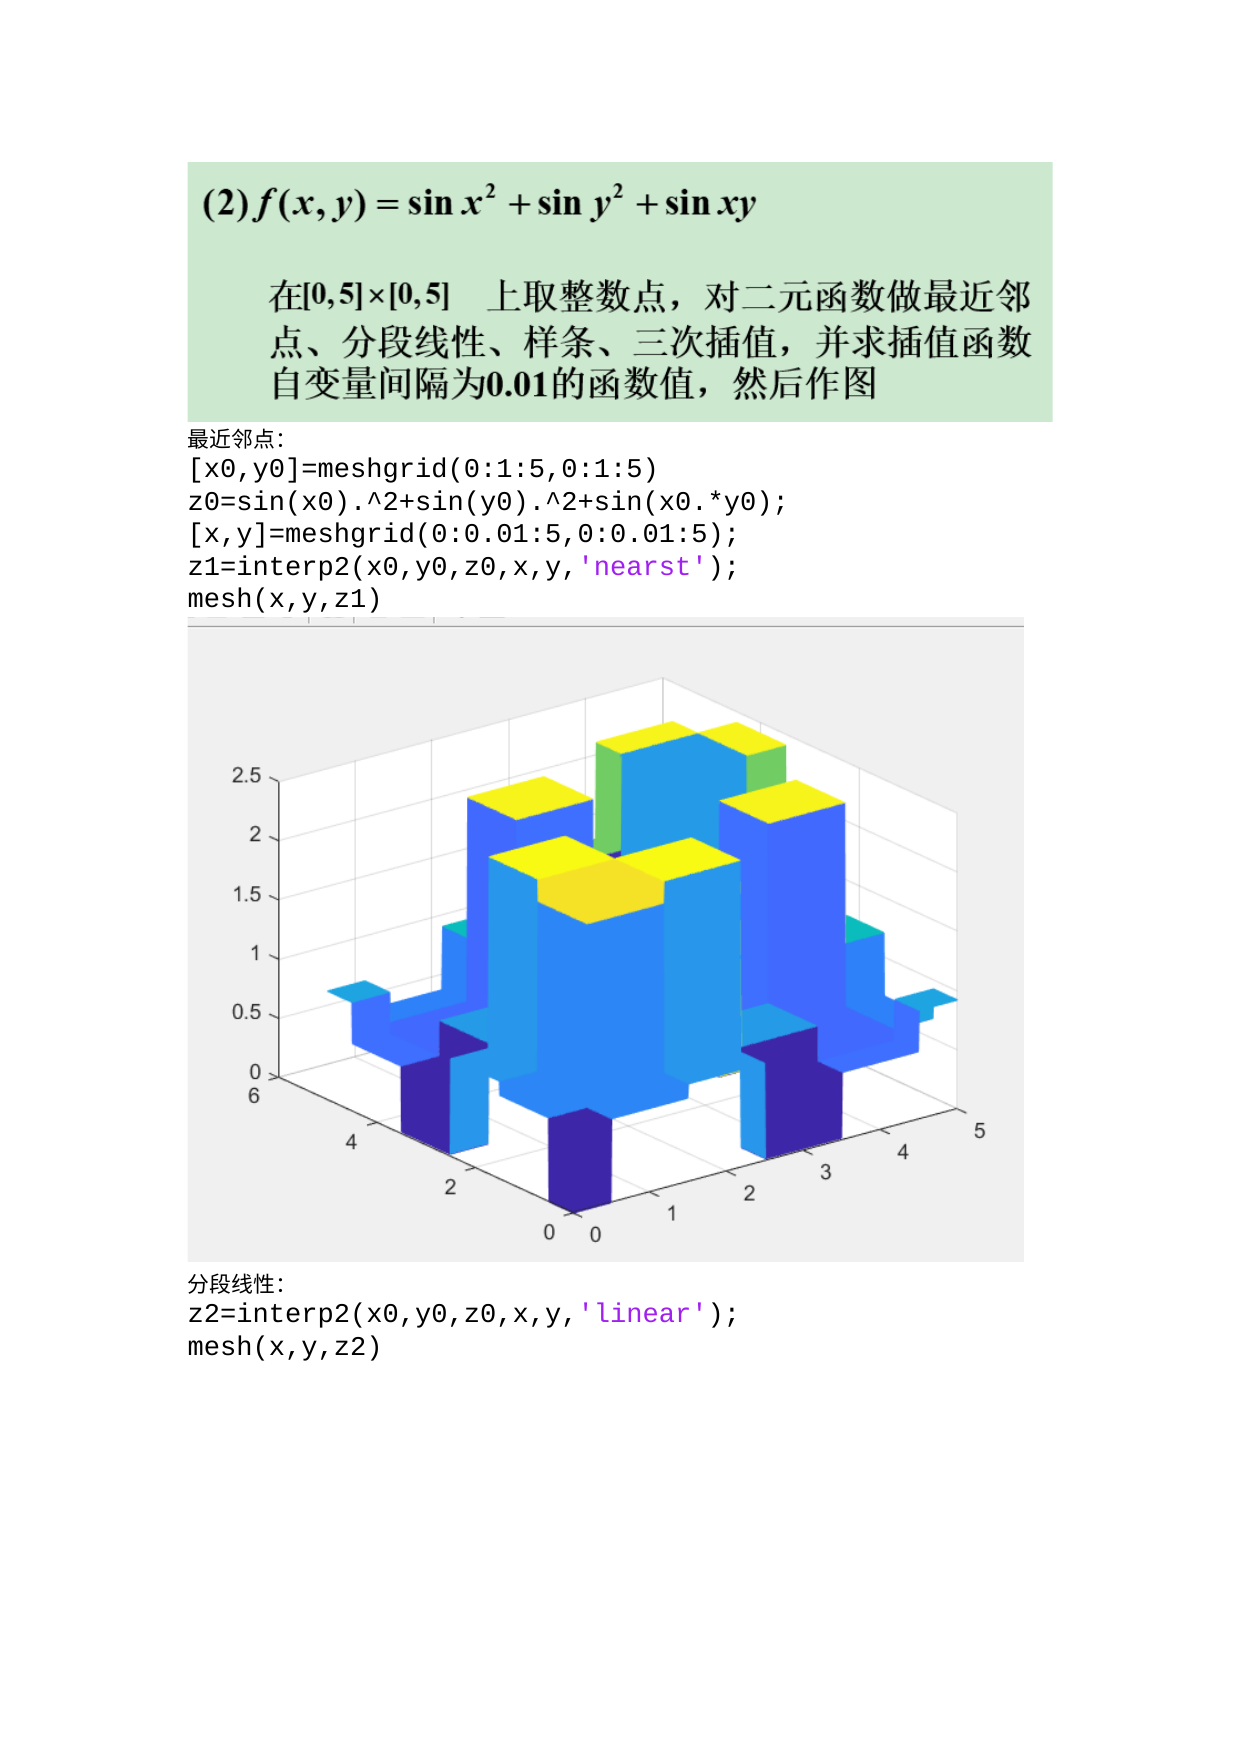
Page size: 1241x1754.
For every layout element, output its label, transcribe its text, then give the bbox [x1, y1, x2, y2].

picture [187, 617, 1024, 1262]
text z1=interp2(x0,y0,z0,x,y,'nearst'); [187, 552, 1053, 584]
text mesh(x,y,z2) [187, 1332, 1053, 1364]
picture [187, 162, 1053, 422]
text 最近邻点： [187, 422, 1053, 454]
text z2=interp2(x0,y0,z0,x,y,'linear'); [187, 1299, 1053, 1332]
text [x0,y0]=meshgrid(0:1:5,0:1:5) [187, 454, 1053, 487]
text z0=sin(x0).^2+sin(y0).^2+sin(x0.*y0); [187, 487, 1053, 519]
text 分段线性： [187, 1267, 1053, 1299]
text [x,y]=meshgrid(0:0.01:5,0:0.01:5); [187, 519, 1053, 552]
text mesh(x,y,z1) [187, 584, 1053, 617]
